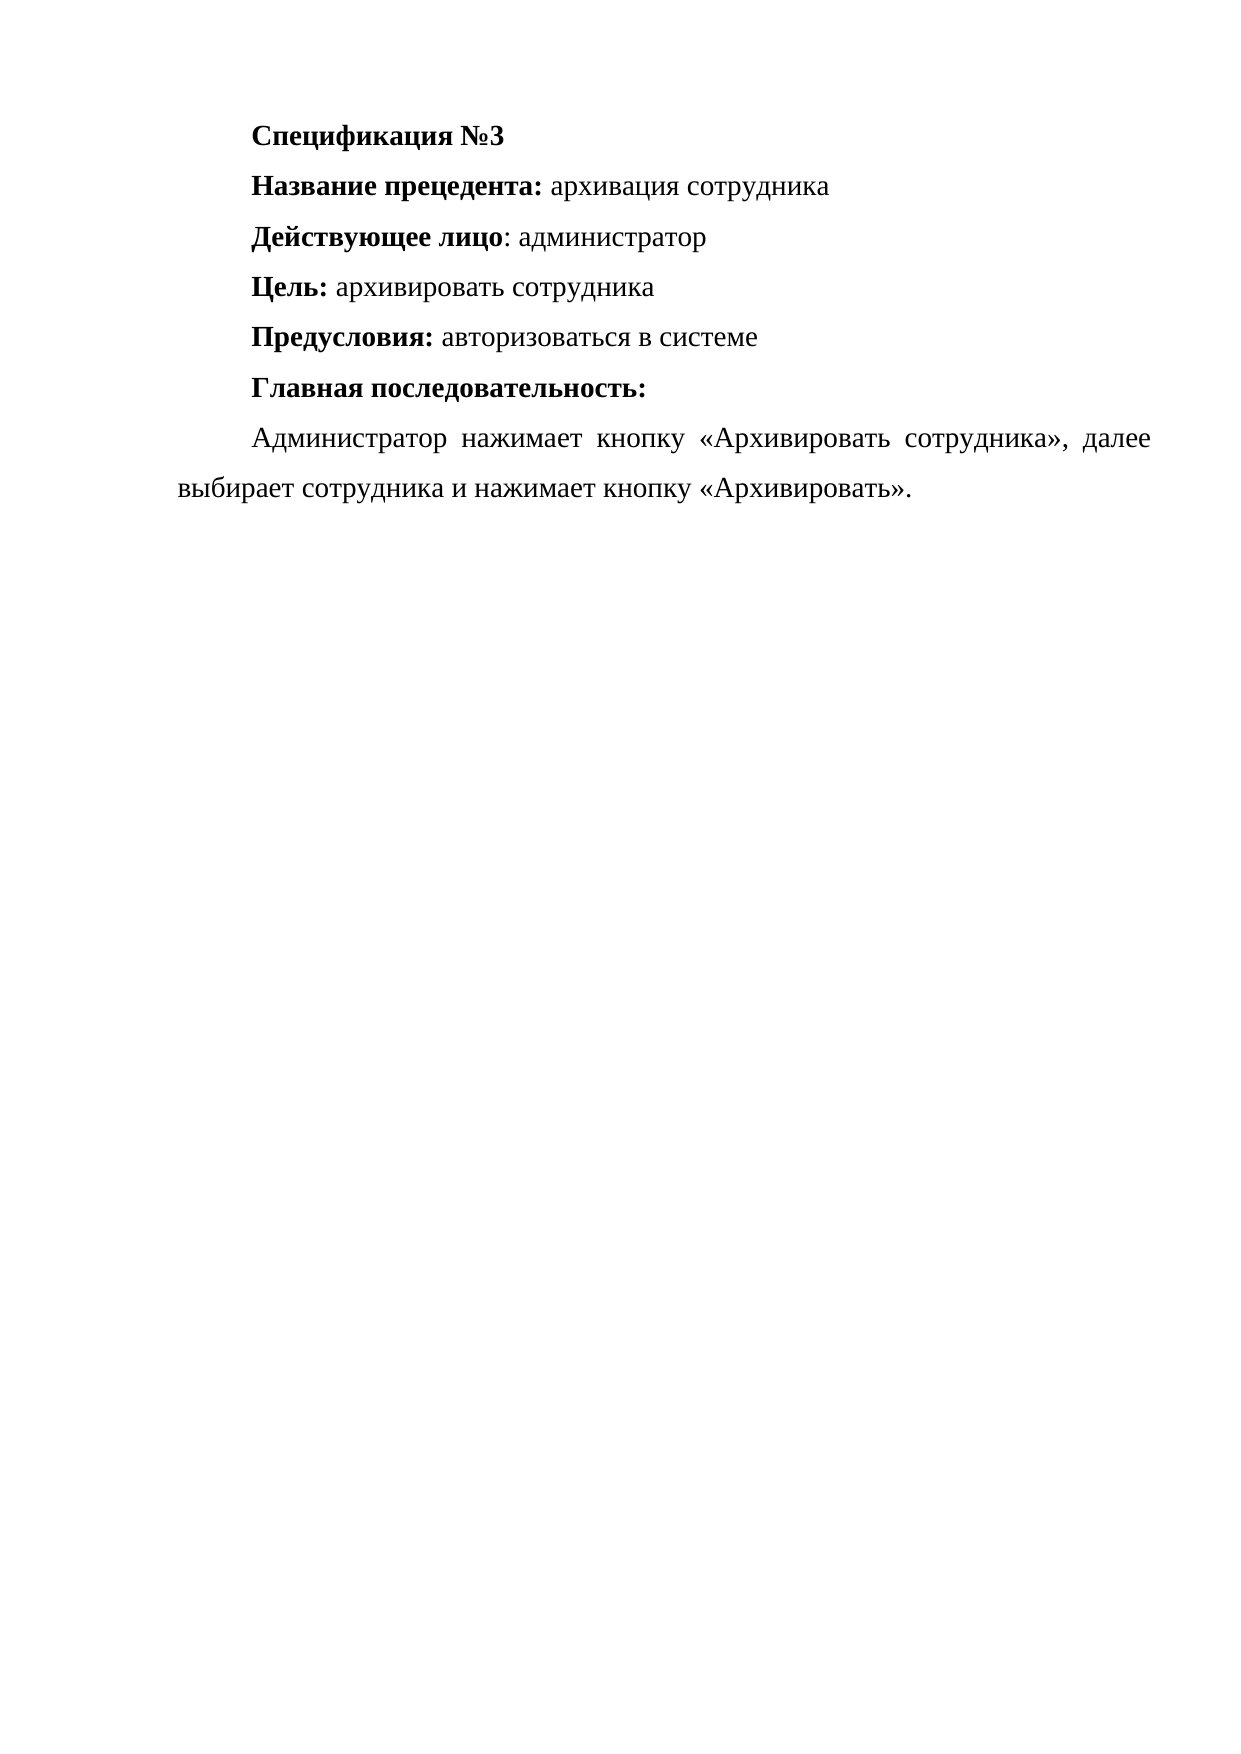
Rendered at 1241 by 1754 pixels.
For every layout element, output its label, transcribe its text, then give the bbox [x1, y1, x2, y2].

text Администратор нажимает кнопку «Архивировать сотрудника», далее выбирает сотрудника и нажимает кнопку «Архивировать». [177, 420, 1152, 504]
text Спецификация №3 [177, 118, 1152, 152]
text Действующее лицо: администратор [177, 219, 1152, 252]
text Название прецедента: архивация сотрудника [177, 168, 1152, 202]
text Предусловия: авторизоваться в системе [177, 319, 1152, 353]
text Цель: архивировать сотрудника [177, 269, 1152, 303]
text Главная последовательность: [177, 370, 1152, 403]
